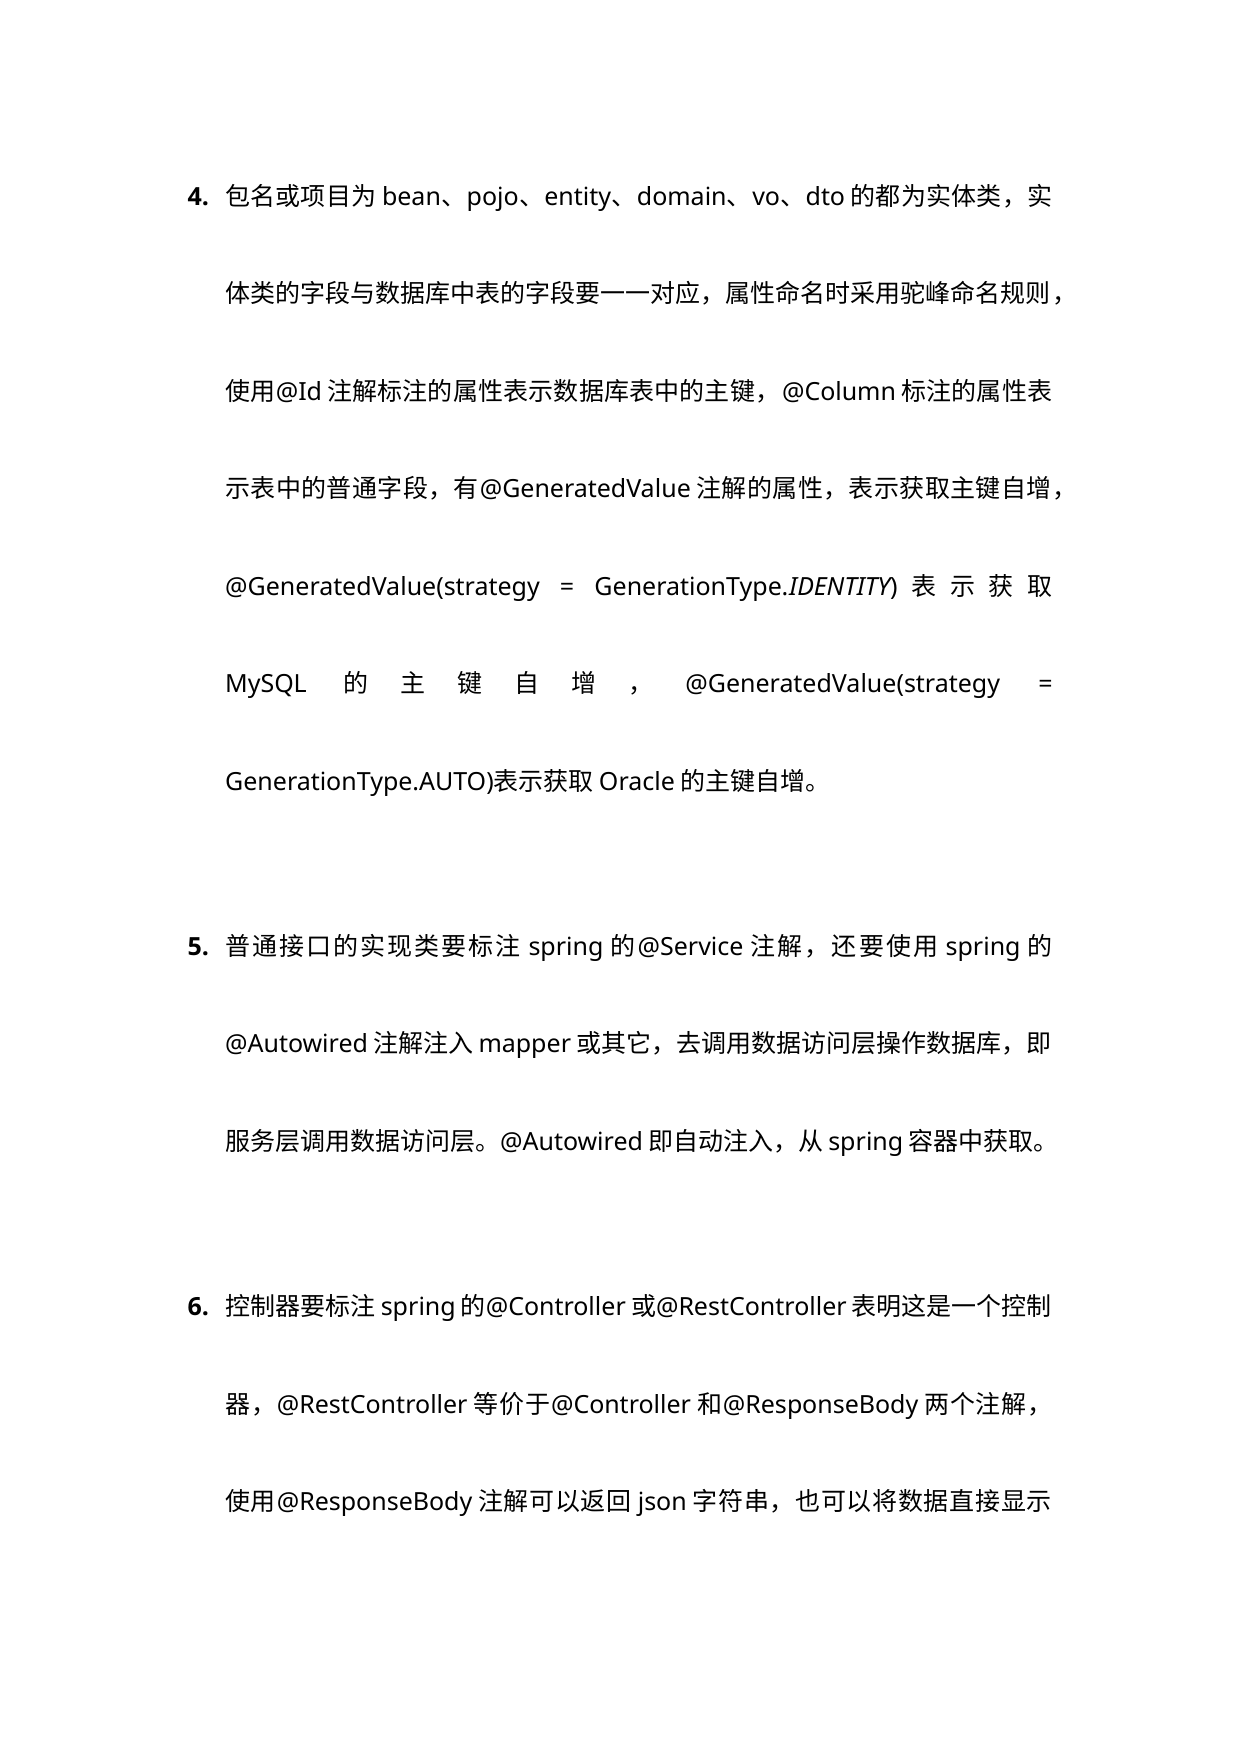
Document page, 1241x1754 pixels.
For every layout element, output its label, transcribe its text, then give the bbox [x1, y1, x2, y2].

list 包名或项目为bean、pojo、entity、domain、vo、dto的都为实体类，实体类的字段与数据库中表的字段要一一对应，属性命名时采用驼峰命名规则，使用@Id注解标注的属性表示数据库表中的主键，@Column标注的属性表示表中的普通字段，有@GeneratedValue注解的属性，表示获取主键自增，@GeneratedValue(strategy = GenerationType.IDENTITY)表示获取MySQL的主键自增，@GeneratedValue(strategy = GenerationType.AUTO)表示获取Oracle的主键自增。 [187, 162, 1053, 812]
list 普通接口的实现类要标注spring的@Service注解，还要使用spring的@Autowired注解注入mapper或其它，去调用数据访问层操作数据库，即服务层调用数据访问层。@Autowired即自动注入，从spring容器中获取。 [187, 912, 1053, 1172]
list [187, 1272, 1053, 1532]
